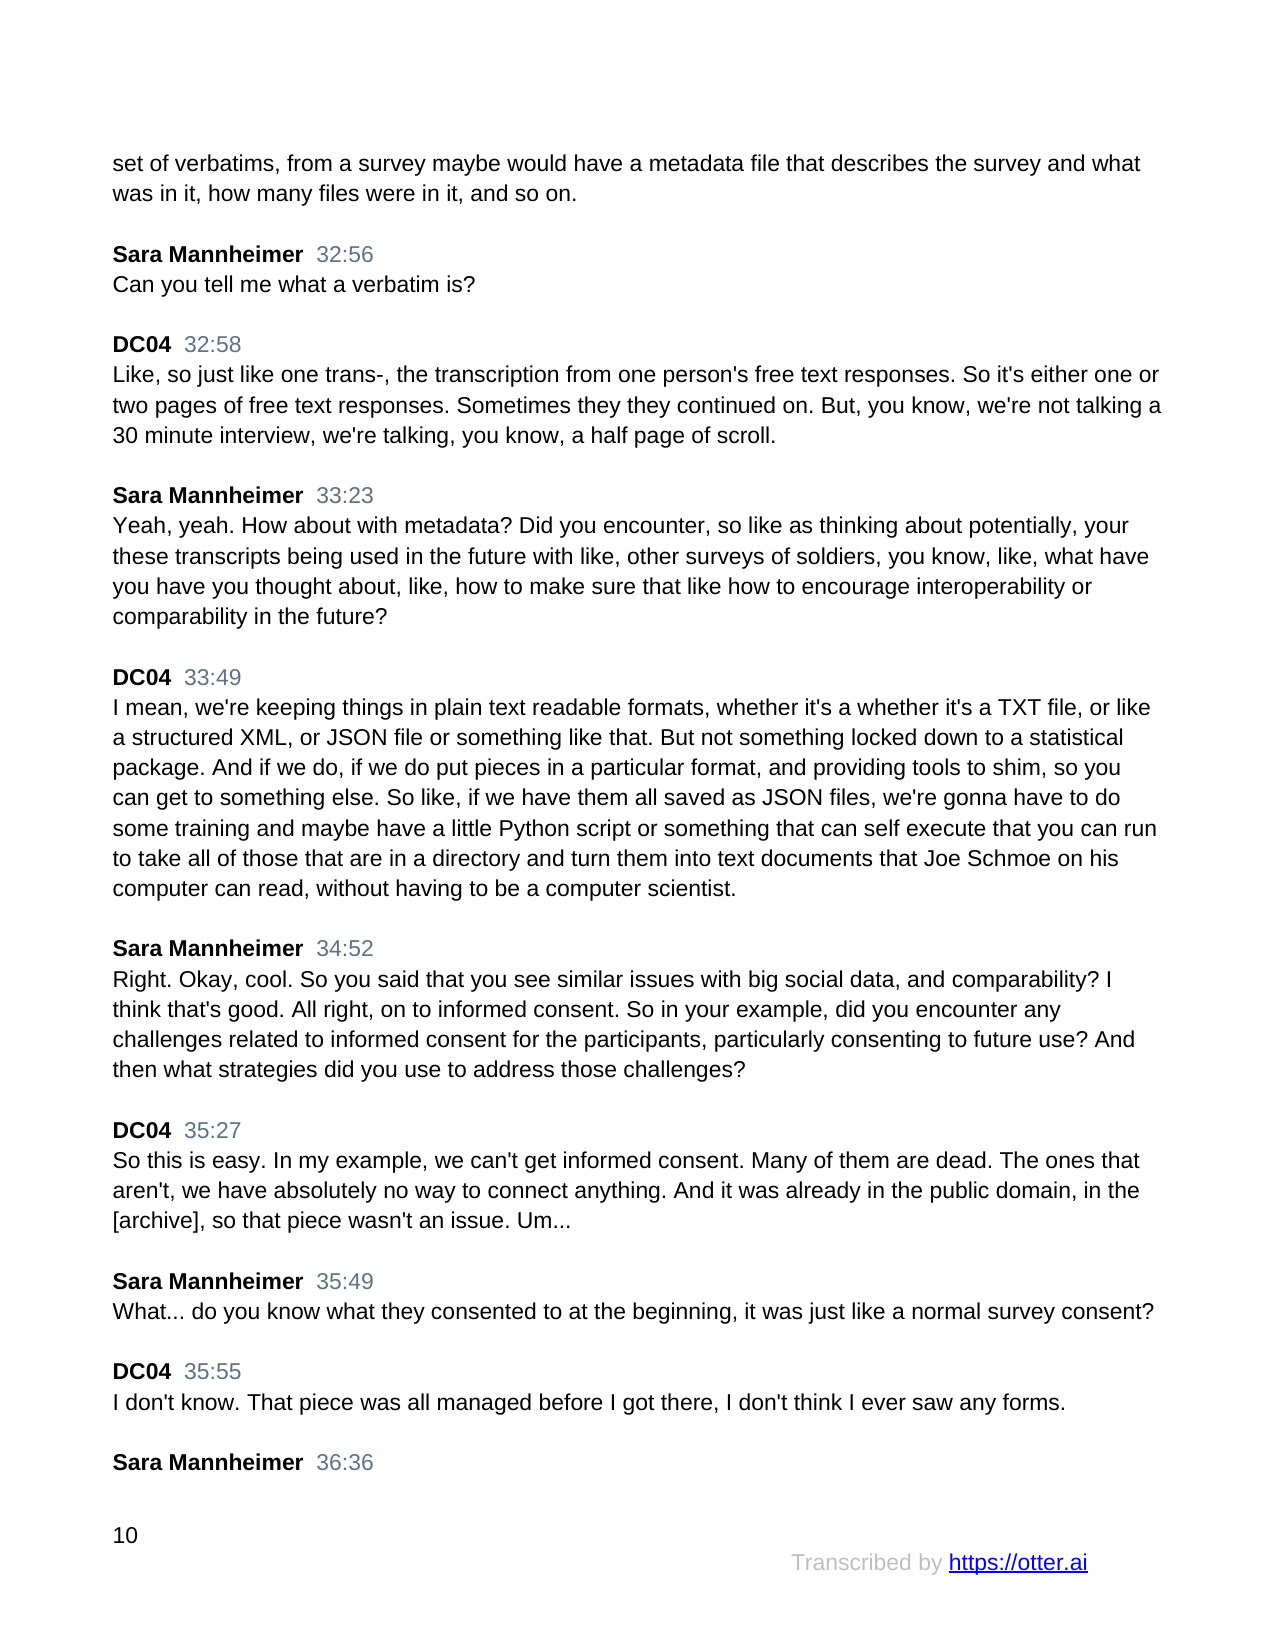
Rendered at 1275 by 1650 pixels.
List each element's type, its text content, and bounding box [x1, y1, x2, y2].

text Yeah, yeah. How about with metadata? Did you encounter, so like as thinking about potentially, your these transcripts being used in the future with like, other surveys of soldiers, you know, like, what have you have you thought about, like, how to make sure that like how to encourage interoperability or comparability in the future? [112, 512, 1162, 629]
text Sara Mannheimer 34:52 [112, 935, 1162, 962]
text DC04 35:27 [112, 1117, 1162, 1143]
text I don't know. That piece was all managed before I got there, I don't think I ever saw any forms. [112, 1388, 1162, 1415]
text Sara Mannheimer 32:56 [112, 241, 1162, 267]
text DC04 35:55 [112, 1358, 1162, 1385]
text So this is easy. In my example, we can't get informed consent. Many of them are dead. The ones that aren't, we have absolutely no way to connect anything. And it was already in the public domain, in the [archive], so that piece wasn't an issue. Um... [112, 1147, 1162, 1234]
text DC04 33:49 [112, 663, 1162, 690]
text Right. Okay, cool. So you said that you see similar issues with big social data, and comparability? I think that's good. All right, on to informed consent. So in your example, did you encounter any challenges related to informed consent for the participants, particularly consenting to future use? And then what strategies did you use to address those challenges? [112, 966, 1162, 1083]
text Like, so just like one trans-, the transcription from one person's free text responses. So it's either one or two pages of free text responses. Sometimes they they continued on. But, you know, we're not talking a 30 minute interview, we're talking, you know, a half page of scroll. [112, 361, 1162, 448]
text Sara Mannheimer 33:23 [112, 482, 1162, 509]
text Sara Mannheimer 36:36 [112, 1449, 1162, 1475]
text Can you tell me what a verbatim is? [112, 271, 1162, 297]
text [112, 150, 1162, 207]
text What... do you know what they consented to at the beginning, it was just like a normal survey consent? [112, 1298, 1162, 1324]
text Sara Mannheimer 35:49 [112, 1268, 1162, 1294]
text I mean, we're keeping things in plain text readable formats, whether it's a whether it's a TXT file, or like a structured XML, or JSON file or something like that. But not something locked down to a statistical package. And if we do, if we do put pieces in a particular format, and providing tools to shim, so you can get to something else. So like, if we have them all saved as JSON files, we're gonna have to do some training and maybe have a little Python script or something that can self execute that you can run to take all of those that are in a directory and turn them into text documents that Joe Schmoe on his computer can read, without having to be a computer scientist. [112, 694, 1162, 901]
text DC04 32:58 [112, 331, 1162, 358]
